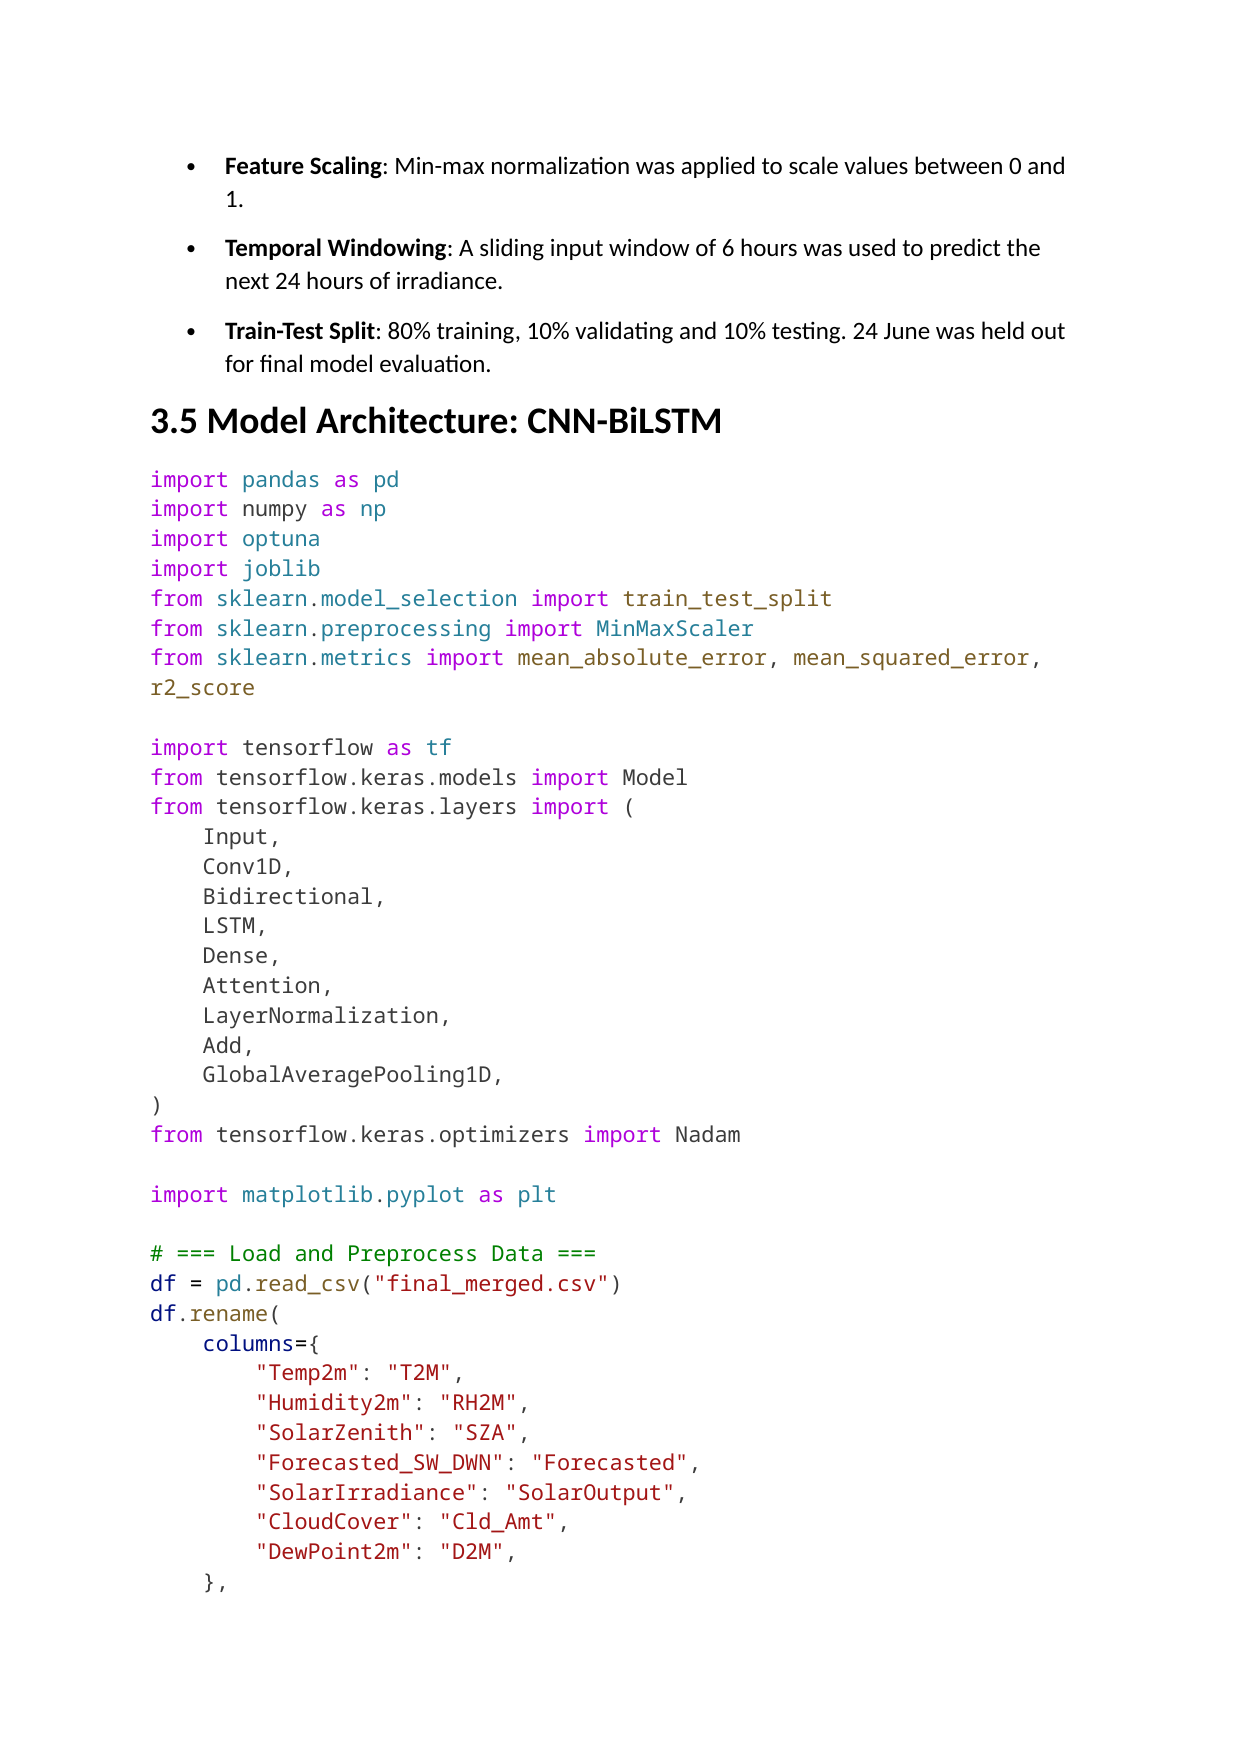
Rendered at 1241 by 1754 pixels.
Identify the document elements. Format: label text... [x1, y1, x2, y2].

text df.rename( [150, 1298, 1090, 1328]
text Bidirectional, [150, 881, 1090, 911]
text from tensorflow.keras.optimizers import Nadam [150, 1119, 1090, 1149]
text Attention, [150, 970, 1090, 1000]
text }, [150, 1566, 1090, 1596]
text import numpy as np [150, 493, 1090, 523]
text "SolarZenith": "SZA", [150, 1417, 1090, 1447]
text Add, [150, 1030, 1090, 1059]
text Input, [150, 821, 1090, 851]
text "SolarIrradiance": "SolarOutput", [150, 1477, 1090, 1506]
text "Humidity2m": "RH2M", [150, 1387, 1090, 1417]
text "CloudCover": "Cld_Amt", [150, 1506, 1090, 1536]
text 3.5 Model Architecture: CNN-BiLSTM [150, 397, 1090, 443]
text from tensorflow.keras.models import Model [150, 762, 1090, 791]
text import tensorflow as tf [150, 732, 1090, 762]
text GlobalAveragePooling1D, [150, 1059, 1090, 1089]
text columns={ [150, 1328, 1090, 1357]
list Temporal Windowing: A sliding input window of 6 hours was used to predict the next 24 hours of irradiance. [187, 232, 1090, 296]
text ) [150, 1089, 1090, 1119]
list Feature Scaling: Min-max normalization was applied to scale values between 0 and 1. [187, 150, 1090, 213]
text "DewPoint2m": "D2M", [150, 1536, 1090, 1566]
list Train-Test Split: 80% training, 10% validating and 10% testing. 24 June was held out for final model evaluation. [187, 315, 1090, 378]
text import matplotlib.pyplot as plt [150, 1179, 1090, 1208]
text Dense, [150, 940, 1090, 970]
text Conv1D, [150, 851, 1090, 881]
text import joblib [150, 553, 1090, 583]
text df = pd.read_csv("final_merged.csv") [150, 1268, 1090, 1298]
text from sklearn.metrics import mean_absolute_error, mean_squared_error, r2_score [150, 642, 1090, 702]
text import pandas as pd [150, 464, 1090, 493]
text "Forecasted_SW_DWN": "Forecasted", [150, 1447, 1090, 1477]
text LSTM, [150, 911, 1090, 940]
text # === Load and Preprocess Data === [150, 1238, 1090, 1268]
text "Temp2m": "T2M", [150, 1357, 1090, 1387]
text from sklearn.preprocessing import MinMaxScaler [150, 613, 1090, 642]
text from sklearn.model_selection import train_test_split [150, 583, 1090, 613]
text from tensorflow.keras.layers import ( [150, 791, 1090, 821]
text LayerNormalization, [150, 1000, 1090, 1030]
text import optuna [150, 523, 1090, 553]
